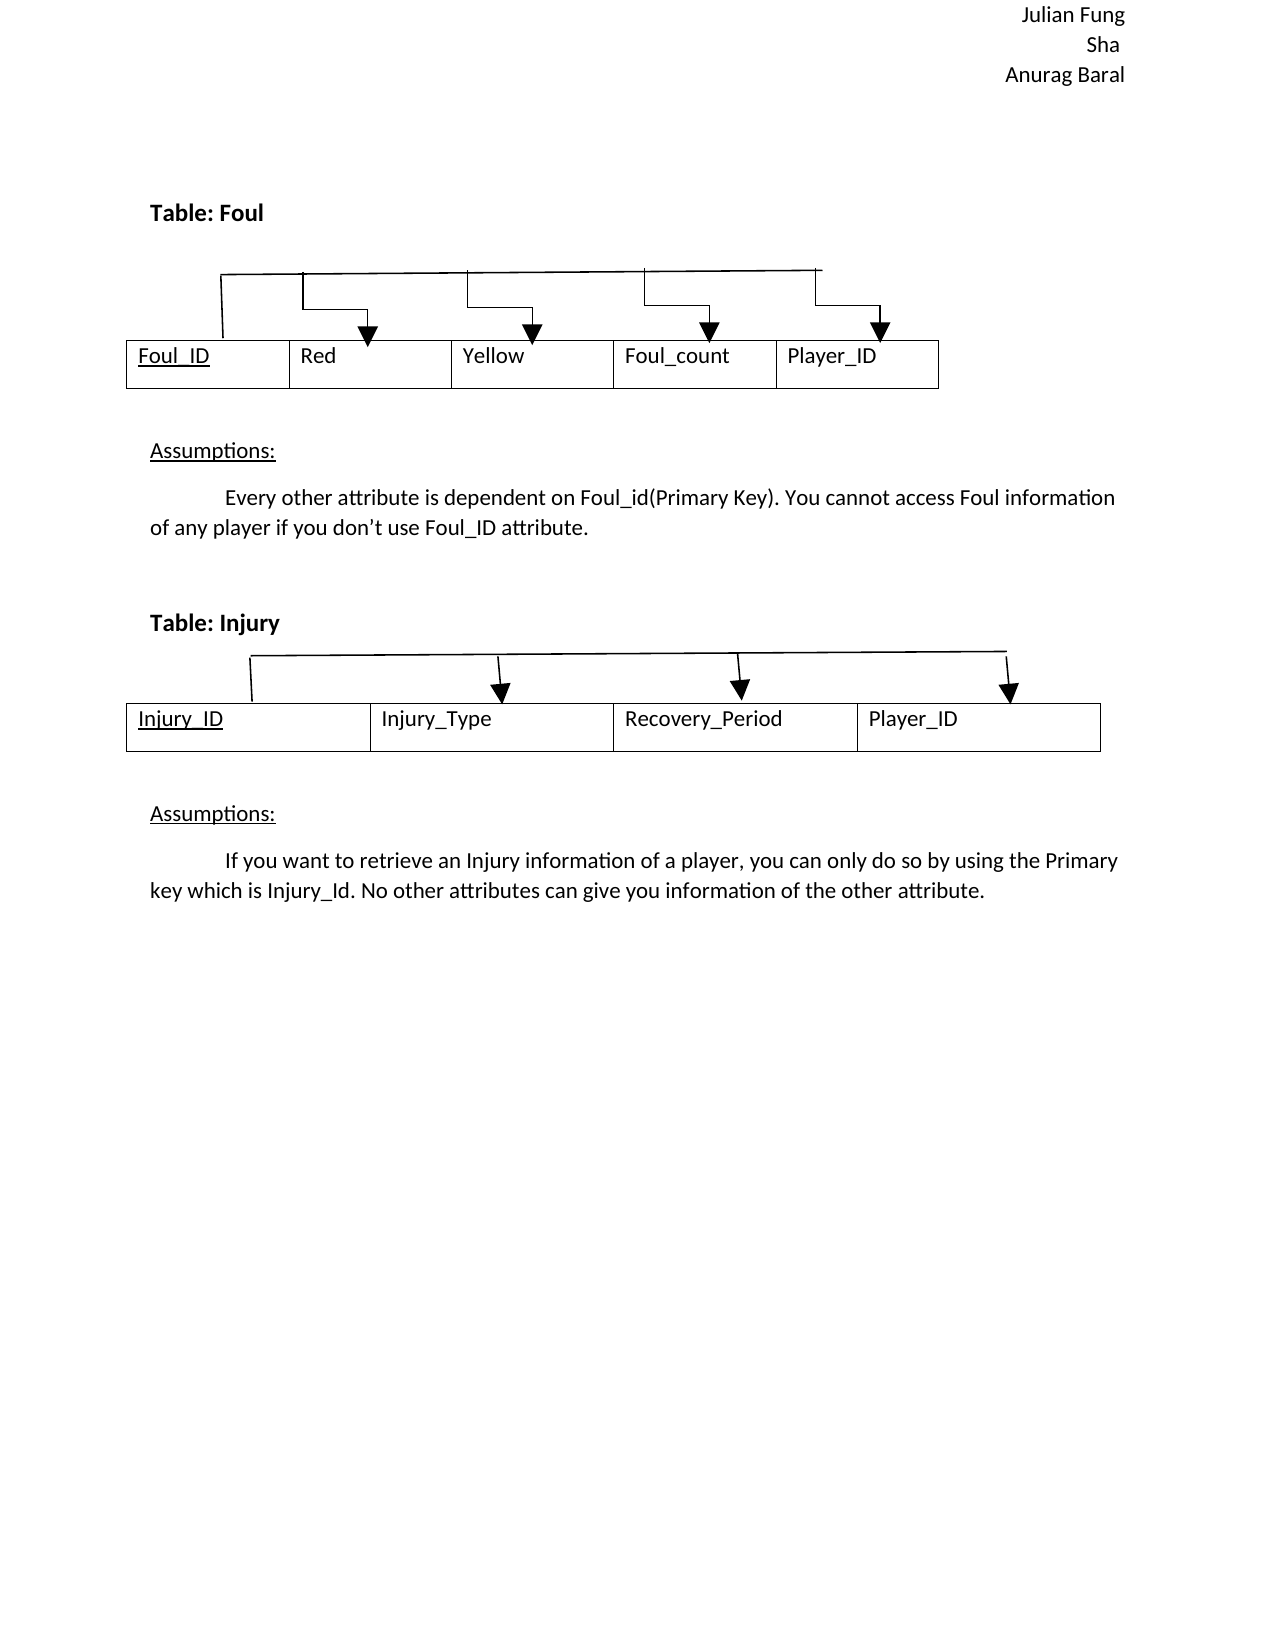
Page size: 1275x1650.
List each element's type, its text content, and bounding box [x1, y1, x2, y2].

table_header Foul_count [614, 341, 776, 388]
table_header Yellow [452, 341, 613, 388]
text Table: Injury [150, 607, 1125, 637]
text Table: Foul [150, 197, 1125, 227]
table_header Recovery_Period [614, 704, 857, 751]
text Assumptions: [150, 799, 1125, 827]
table_header Injury_Type [371, 704, 613, 751]
table_header Foul_ID [127, 341, 289, 388]
table_header Injury_ID [127, 704, 370, 751]
table_header Player_ID [777, 341, 938, 388]
text If you want to retrieve an Injury information of a player, you can only do so by using the Primary key which is Injury_Id. No other attributes can give you information of the other attribute. [150, 846, 1125, 904]
text Assumptions: [150, 436, 1125, 464]
text Every other attribute is dependent on Foul_id(Primary Key). You cannot access Foul information of any player if you don’t use Foul_ID attribute. [150, 483, 1125, 541]
table_header Red [290, 341, 451, 388]
table_header Player_ID [858, 704, 1100, 751]
